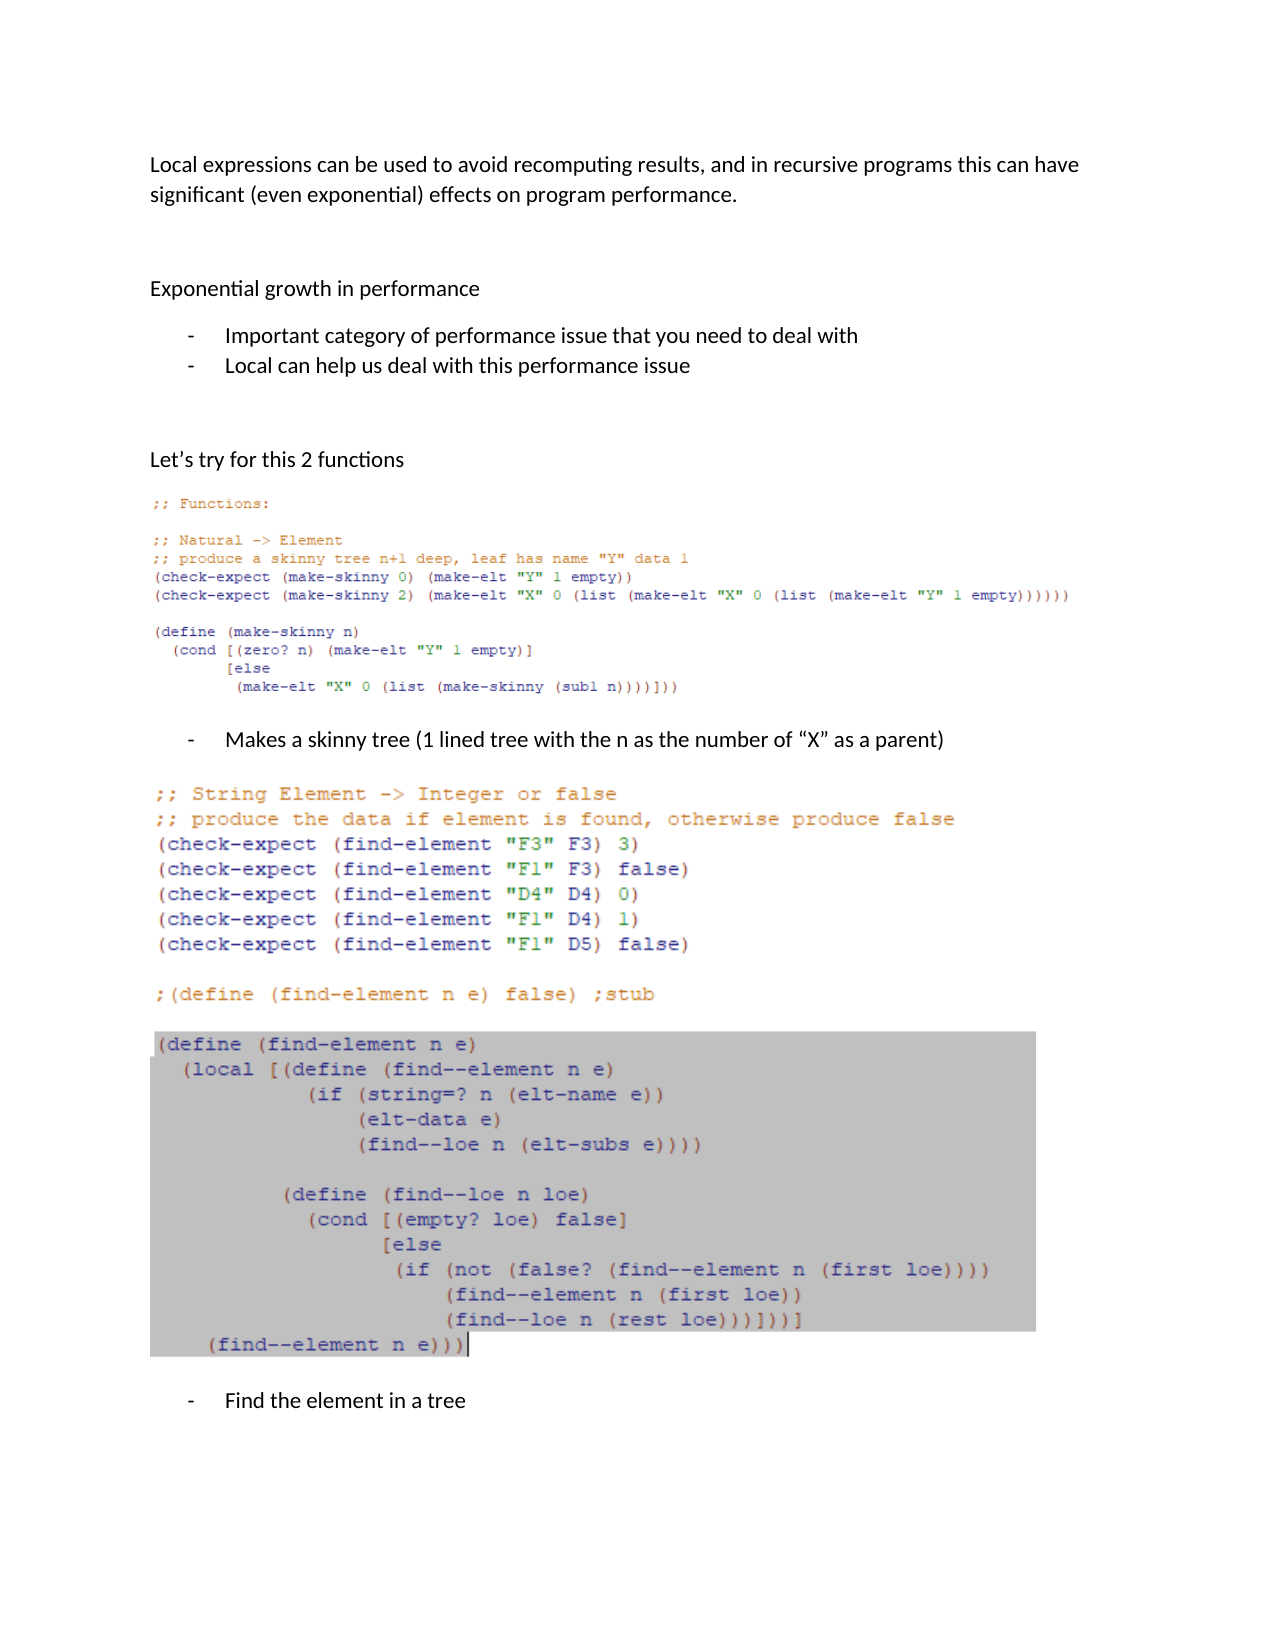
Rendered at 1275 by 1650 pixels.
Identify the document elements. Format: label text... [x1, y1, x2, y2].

list Important category of performance issue that you need to deal with [187, 321, 1125, 349]
text Let’s try for this 2 functions [150, 445, 1125, 473]
list Find the element in a tree [187, 1386, 1125, 1414]
picture [150, 491, 1125, 707]
list Local can help us deal with this performance issue [187, 351, 1125, 379]
picture [150, 772, 1037, 1368]
list Makes a skinny tree (1 lined tree with the n as the number of “X” as a parent) [187, 725, 1125, 753]
text Exponential growth in performance [150, 274, 1125, 302]
text Local expressions can be used to avoid recomputing results, and in recursive programs this can have significant (even exponential) effects on program performance. [150, 150, 1125, 208]
